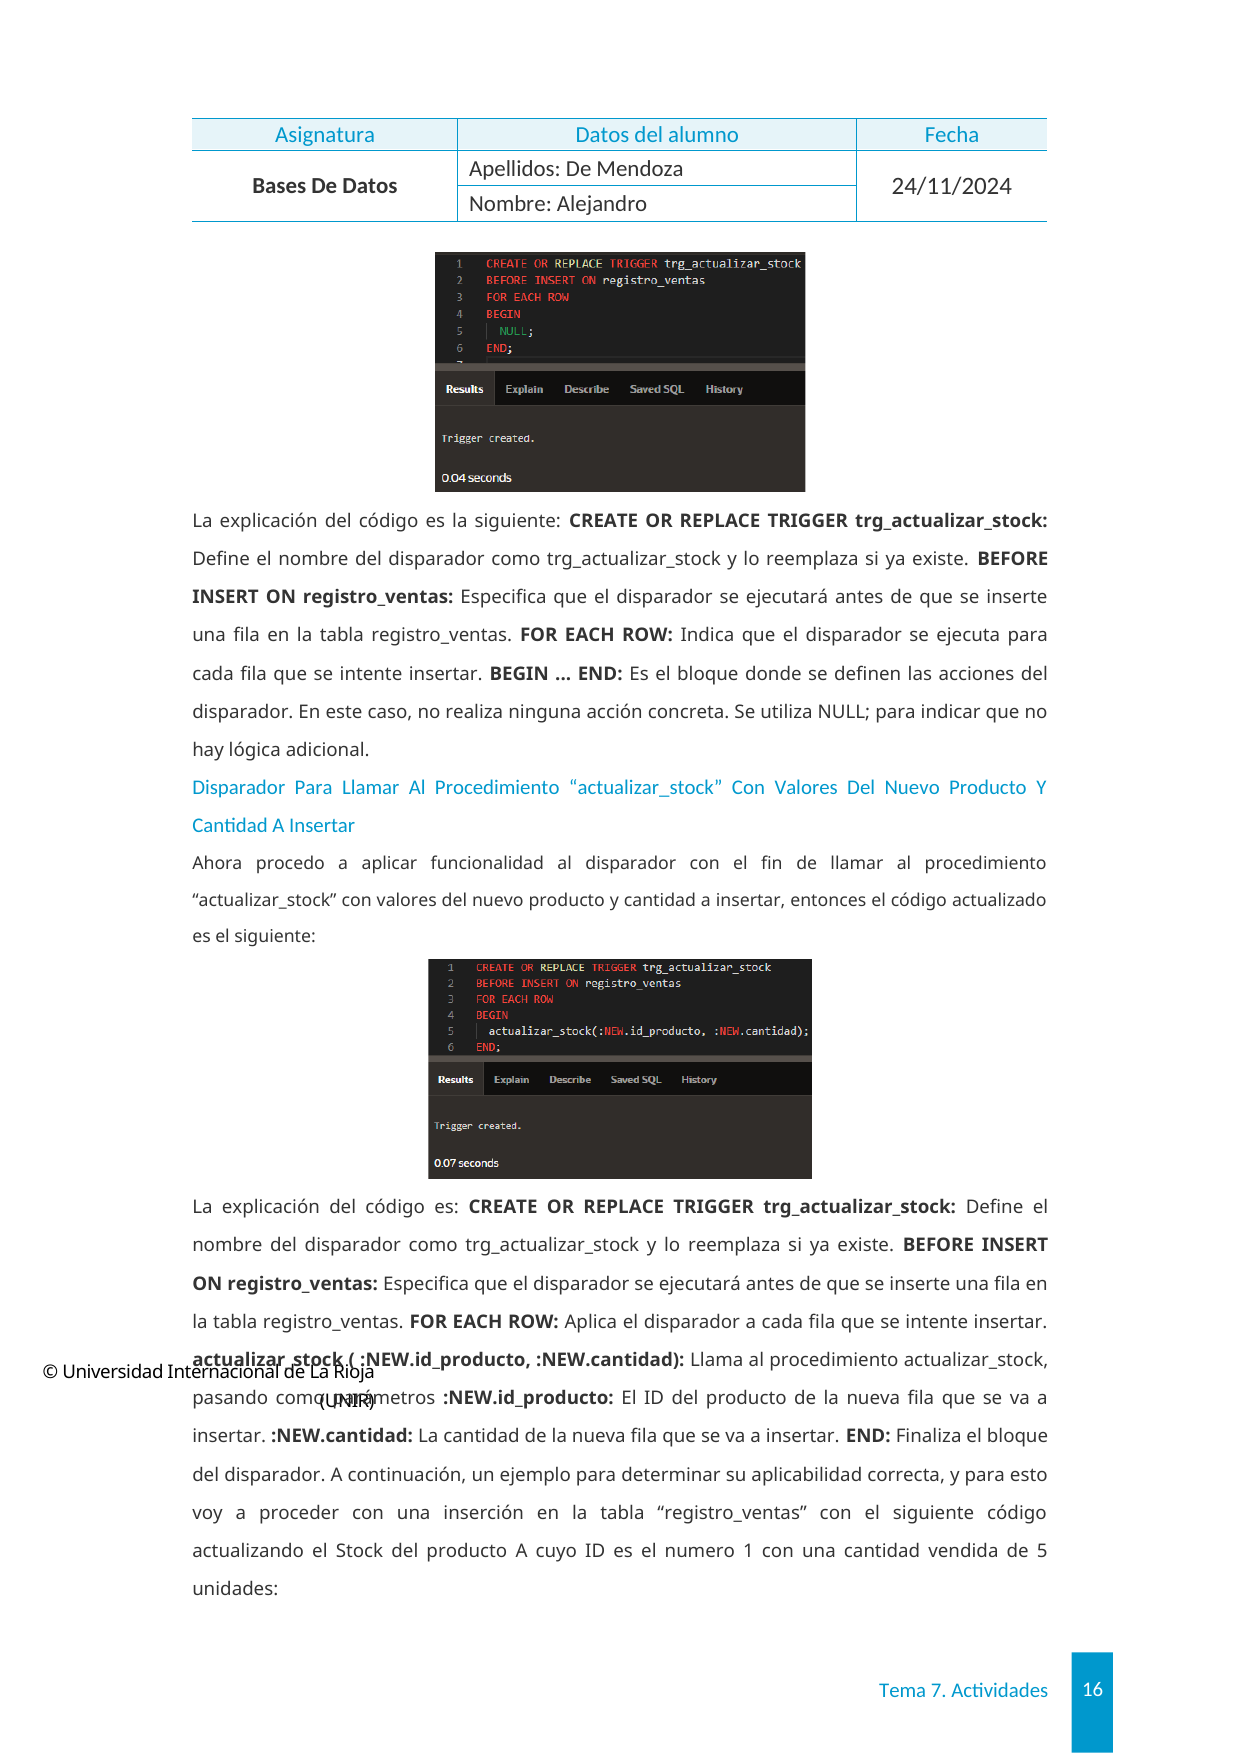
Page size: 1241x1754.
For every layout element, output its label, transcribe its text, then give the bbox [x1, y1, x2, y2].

text Disparador Para Llamar Al Procedimiento “actualizar_stock” Con Valores Del Nuevo Producto Y Cantidad A Insertar [192, 774, 1048, 838]
picture [435, 252, 806, 492]
text Ahora procedo a aplicar funcionalidad al disparador con el fin de llamar al procedimiento “actualizar_stock” con valores del nuevo producto y cantidad a insertar, entonces el código actualizado es el siguiente: [192, 851, 1048, 947]
text La explicación del código es: CREATE OR REPLACE TRIGGER trg_actualizar_stock: Define el nombre del disparador como trg_actualizar_stock y lo reemplaza si ya existe. BEFORE INSERT ON registro_ventas: Especifica que el disparador se ejecutará antes de que se inserte una fila en la tabla registro_ventas. FOR EACH ROW: Aplica el disparador a cada fila que se intente insertar. actualizar_stock ( :NEW.id_producto, :NEW.cantidad): Llama al procedimiento actualizar_stock, pasando como parámetros :NEW.id_producto: El ID del producto de la nueva fila que se va a insertar. :NEW.cantidad: La cantidad de la nueva fila que se va a insertar. END: Finaliza el bloque del disparador. A continuación, un ejemplo para determinar su aplicabilidad correcta, y para esto voy a proceder con una inserción en la tabla “registro_ventas” con el siguiente código actualizando el Stock del producto A cuyo ID es el numero 1 con una cantidad vendida de 5 unidades: [192, 1193, 1048, 1601]
text La explicación del código es la siguiente: CREATE OR REPLACE TRIGGER trg_actualizar_stock: Define el nombre del disparador como trg_actualizar_stock y lo reemplaza si ya existe. BEFORE INSERT ON registro_ventas: Especifica que el disparador se ejecutará antes de que se inserte una fila en la tabla registro_ventas. FOR EACH ROW: Indica que el disparador se ejecuta para cada fila que se intente insertar. BEGIN ... END: Es el bloque donde se definen las acciones del disparador. En este caso, no realiza ninguna acción concreta. Se utiliza NULL; para indicar que no hay lógica adicional. [192, 507, 1048, 762]
picture [428, 959, 812, 1179]
